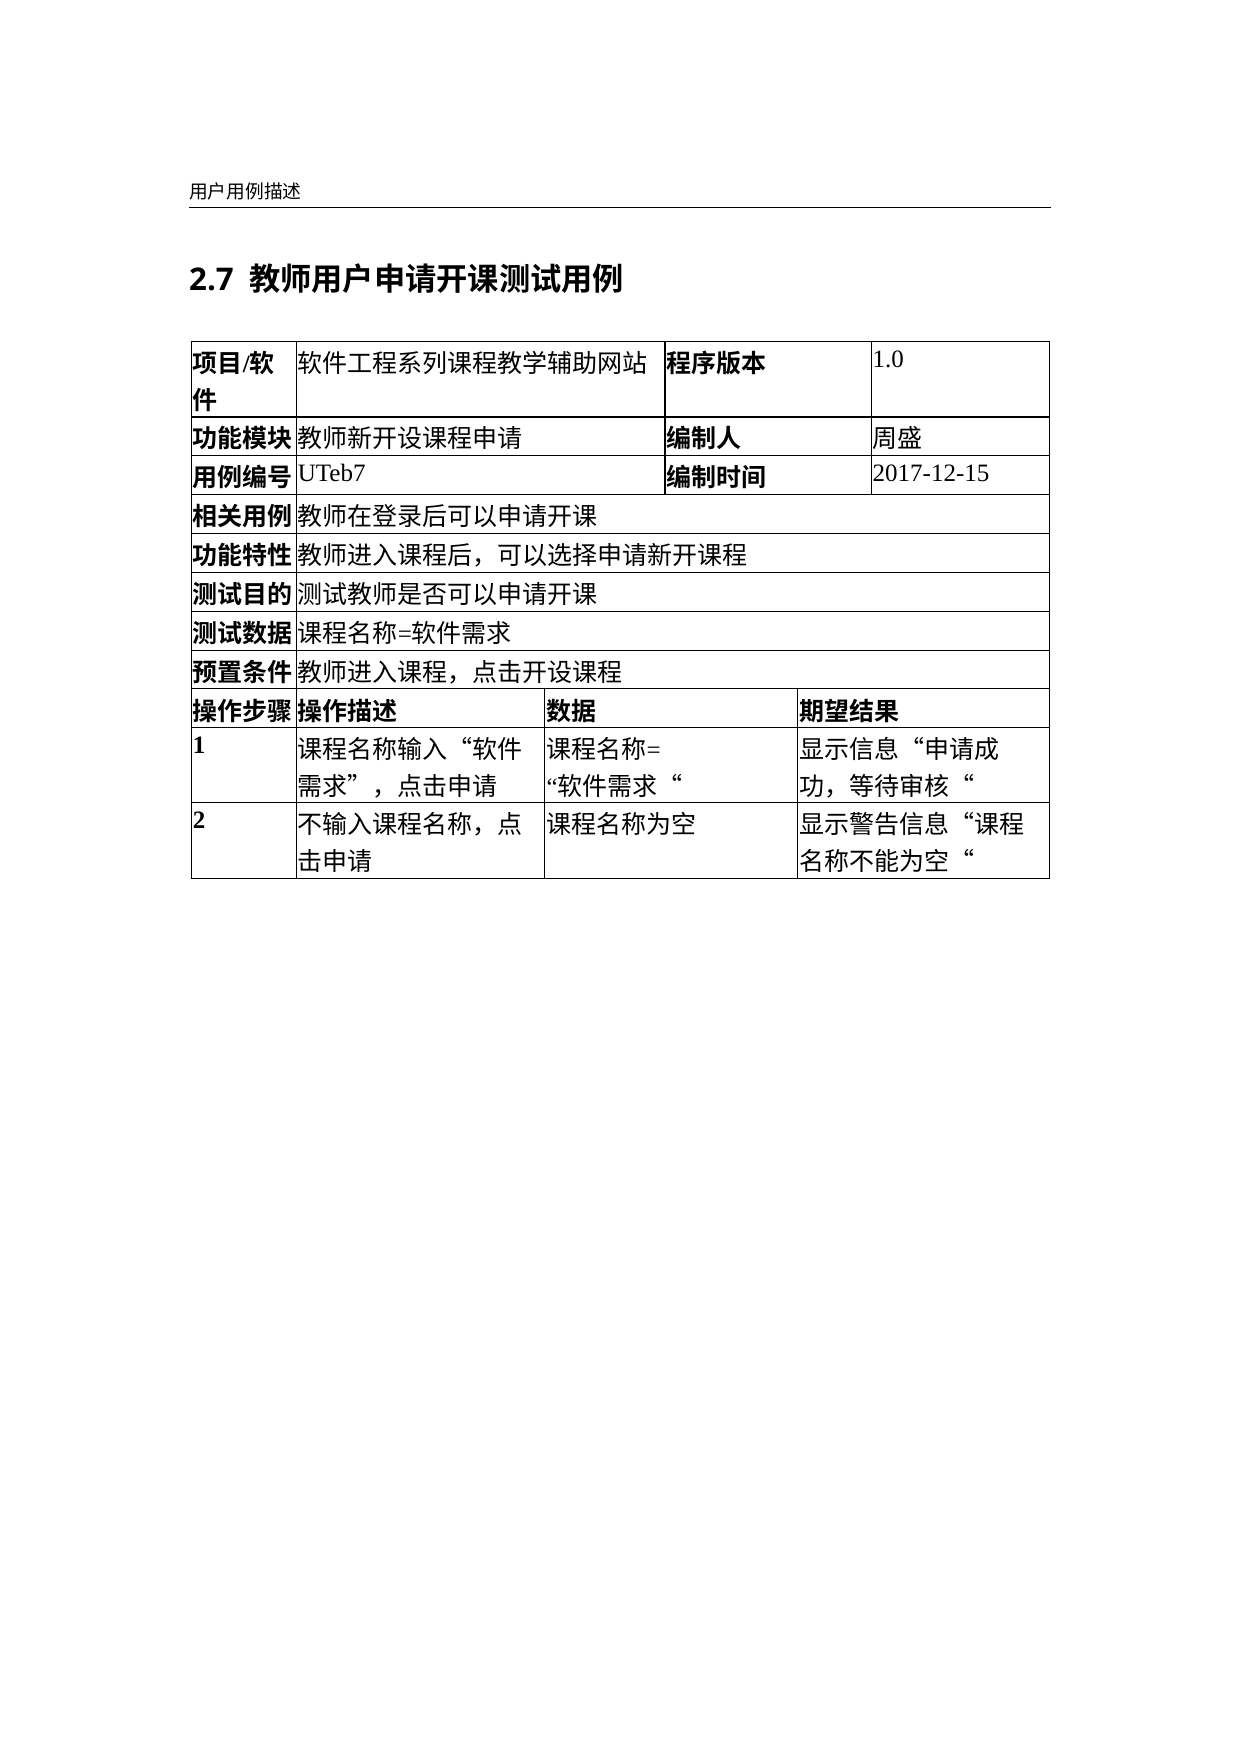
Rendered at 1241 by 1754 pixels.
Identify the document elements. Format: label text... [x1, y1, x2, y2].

table_cell 课程名称输入“软件需求”，点击申请 [297, 728, 544, 802]
table_cell 1 [192, 728, 296, 802]
table_cell 功能特性 [192, 534, 296, 572]
table_cell 编制时间 [666, 456, 871, 494]
table_cell 预置条件 [192, 651, 296, 688]
table_cell 教师进入课程，点击开设课程 [297, 651, 1049, 688]
table_cell 数据 [545, 689, 797, 727]
subtitle 教师用户申请开课测试用例 [189, 254, 1051, 300]
table_header 程序版本 [666, 342, 871, 416]
table_cell 不输入课程名称，点击申请 [297, 803, 544, 877]
table_cell 期望结果 [798, 689, 1049, 727]
table_header 软件工程系列课程教学辅助网站 [297, 342, 664, 416]
table_cell 相关用例 [192, 495, 296, 533]
table_cell 课程名称为空 [545, 803, 797, 877]
table_cell 用例编号 [192, 456, 296, 494]
table_cell 显示警告信息“课程名称不能为空“ [798, 803, 1049, 877]
table_cell 显示信息“申请成功，等待审核“ [798, 728, 1049, 802]
table_cell 2 [192, 803, 296, 877]
table_cell 功能模块 [192, 418, 296, 455]
table_cell 教师进入课程后，可以选择申请新开课程 [297, 534, 1049, 572]
table_cell 测试数据 [192, 612, 296, 649]
table_cell 课程名称= “软件需求“ [545, 728, 797, 802]
table_cell 2017-12-15 [872, 456, 1049, 494]
table_header 项目/软件 [192, 342, 296, 416]
table_cell 操作描述 [297, 689, 544, 727]
table_cell 测试目的 [192, 573, 296, 611]
table_header 1.0 [872, 342, 1049, 416]
table_cell 教师在登录后可以申请开课 [297, 495, 1049, 533]
table_cell 教师新开设课程申请 [297, 418, 664, 455]
table_cell 周盛 [872, 418, 1049, 455]
table_cell 操作步骤 [192, 689, 296, 727]
table_cell 编制人 [666, 418, 871, 455]
table_cell 课程名称=软件需求 [297, 612, 1049, 649]
table_cell UTeb7 [297, 456, 664, 494]
table_cell 测试教师是否可以申请开课 [297, 573, 1049, 611]
